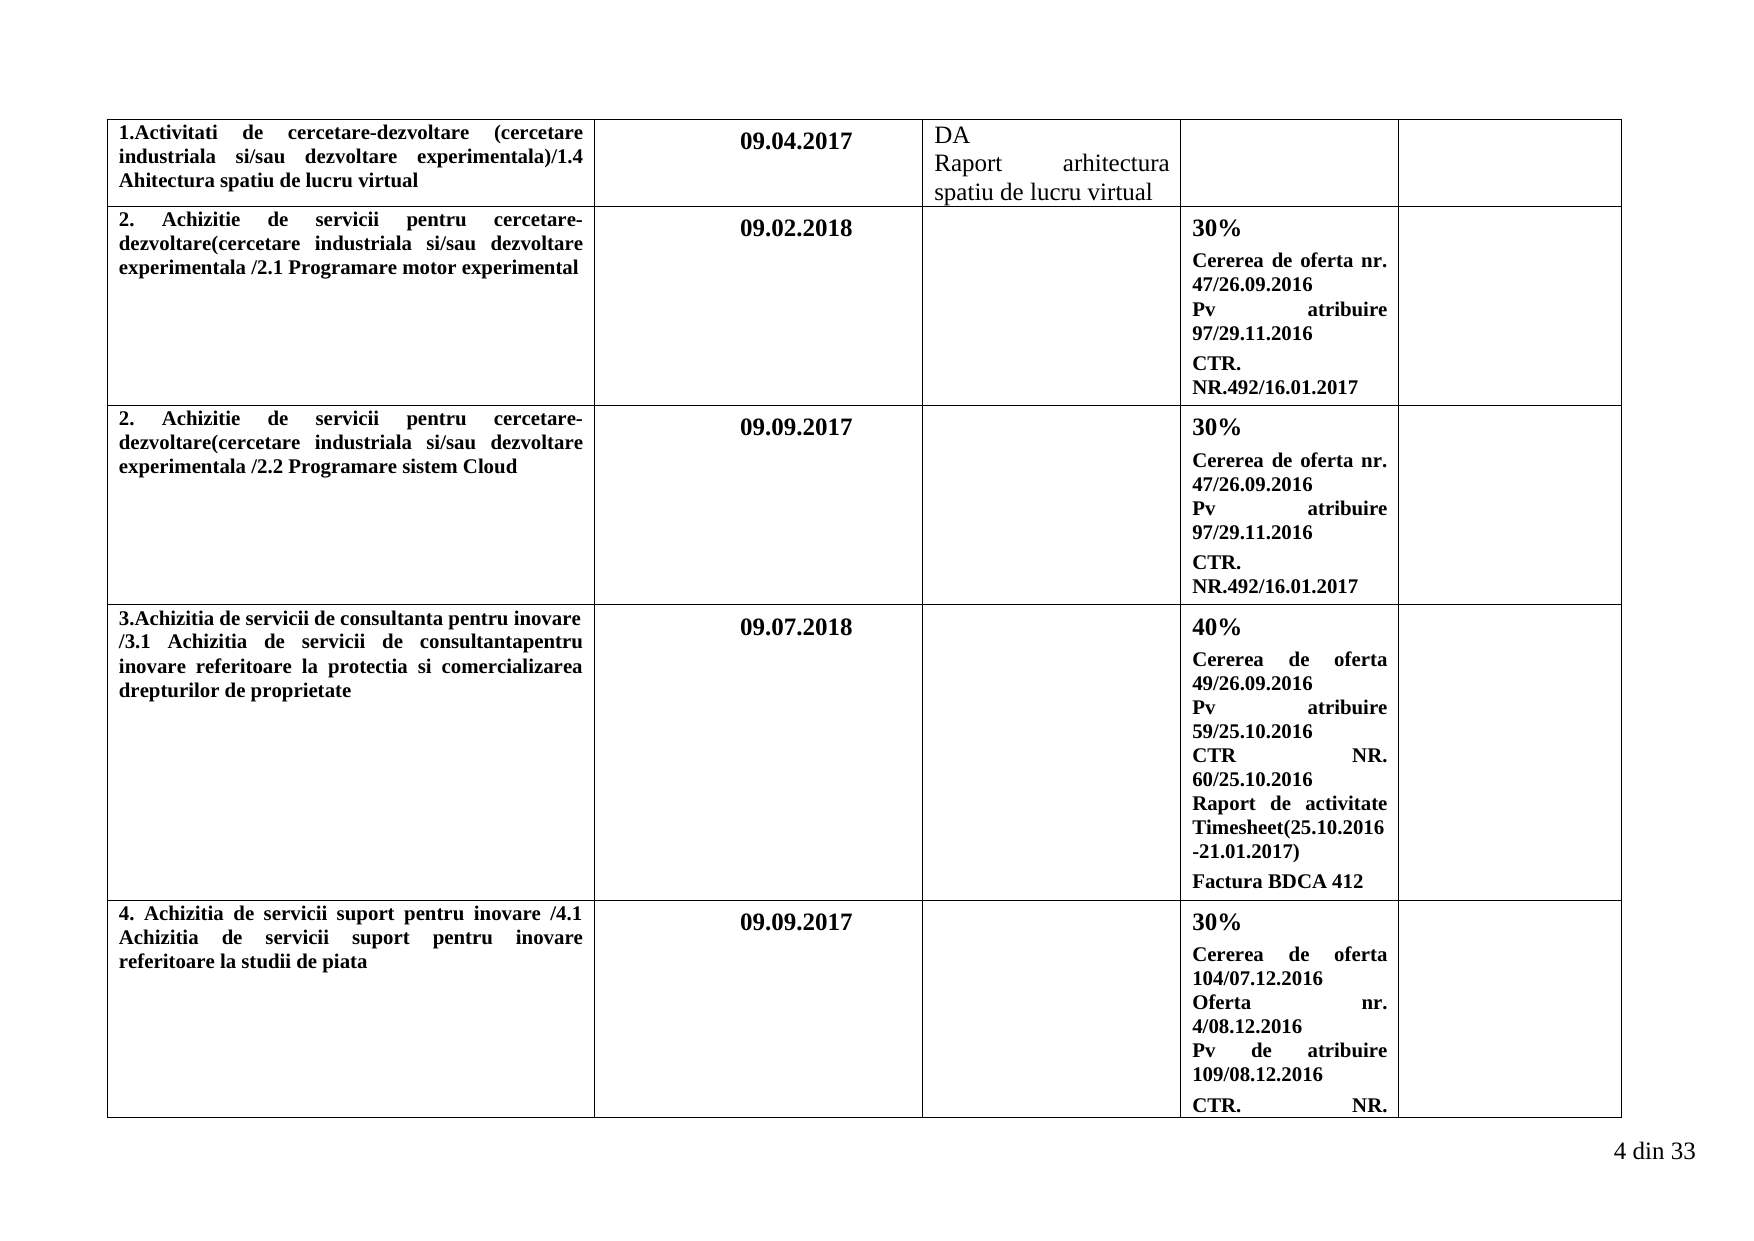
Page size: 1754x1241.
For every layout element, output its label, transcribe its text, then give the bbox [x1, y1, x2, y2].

table_cell 30% Cererea de oferta nr. 47/26.09.2016 Pv atribuire 97/29.11.2016 CTR. NR.492/16.01.2017 [1181, 207, 1398, 405]
table_cell [1399, 605, 1621, 900]
table_cell [923, 207, 1180, 405]
table_cell 09.07.2018 [595, 605, 922, 900]
table_cell 30% Cererea de oferta nr. 47/26.09.2016 Pv atribuire 97/29.11.2016 CTR. NR.492/16.01.2017 [1181, 406, 1398, 604]
table_cell [923, 605, 1180, 900]
table_cell 09.04.2017 [595, 120, 922, 206]
table_cell 1.Activitati de cercetare-dezvoltare (cercetare industriala si/sau dezvoltare experimentala)/1.4 Ahitectura spatiu de lucru virtual [108, 120, 594, 206]
table_cell [923, 406, 1180, 604]
table_cell 2. Achizitie de servicii pentru cercetare-dezvoltare(cercetare industriala si/sau dezvoltare experimentala /2.1 Programare motor experimental [108, 207, 594, 405]
table_cell 3.Achizitia de servicii de consultanta pentru inovare /3.1 Achizitia de servicii de consultantapentru inovare referitoare la protectia si comercializarea drepturilor de proprietate [108, 605, 594, 900]
table_cell [1181, 120, 1398, 206]
table_cell [1399, 207, 1621, 405]
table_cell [108, 901, 594, 1117]
table_cell [1399, 406, 1621, 604]
table_cell 09.02.2018 [595, 207, 922, 405]
table_cell [1399, 120, 1621, 206]
table_cell [1399, 901, 1621, 1117]
table_cell DA Raport arhitectura spatiu de lucru virtual [923, 120, 1180, 206]
table_cell [923, 901, 1180, 1117]
table_cell 2. Achizitie de servicii pentru cercetare-dezvoltare(cercetare industriala si/sau dezvoltare experimentala /2.2 Programare sistem Cloud [108, 406, 594, 604]
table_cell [1181, 901, 1398, 1117]
table_cell 09.09.2017 [595, 406, 922, 604]
table_cell 40% Cererea de oferta 49/26.09.2016 Pv atribuire 59/25.10.2016 CTR NR. 60/25.10.2016 Raport de activitate Timesheet(25.10.2016-21.01.2017) Factura BDCA 412 [1181, 605, 1398, 900]
table_cell 09.09.2017 [595, 901, 922, 1117]
